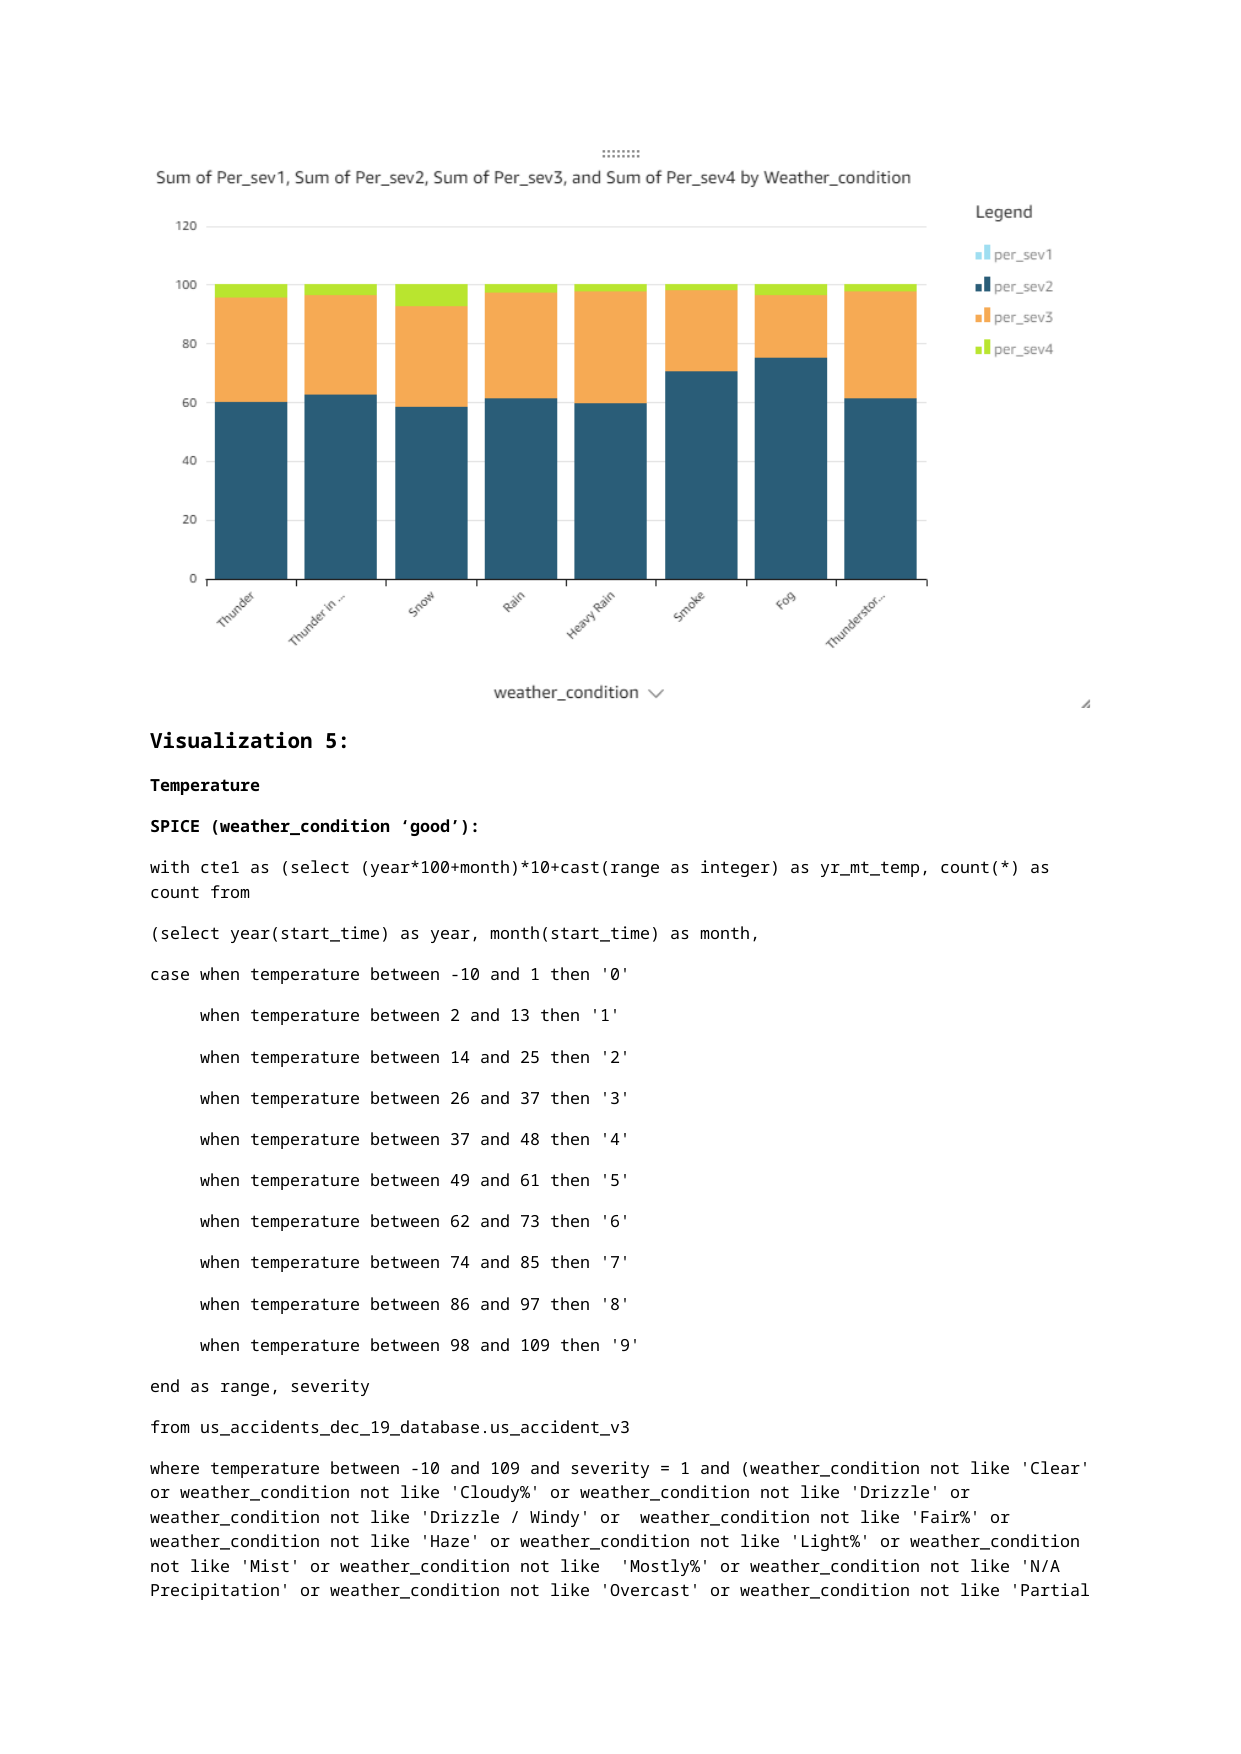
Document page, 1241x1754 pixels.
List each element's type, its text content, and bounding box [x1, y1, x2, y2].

text with cte1 as (select (year*100+month)*10+cast(range as integer) as yr_mt_temp, count(*) as count from [150, 856, 1090, 903]
text when temperature between 86 and 97 then '8' [150, 1292, 1090, 1315]
text SPICE (weather_condition ‘good’): [150, 815, 1090, 838]
picture [150, 150, 1091, 708]
text when temperature between 74 and 85 then '7' [150, 1251, 1090, 1274]
text end as range, severity [150, 1374, 1090, 1397]
text when temperature between 37 and 48 then '4' [150, 1127, 1090, 1150]
text (select year(start_time) as year, month(start_time) as month, [150, 922, 1090, 944]
text when temperature between 14 and 25 then '2' [150, 1045, 1090, 1068]
text when temperature between 49 and 61 then '5' [150, 1169, 1090, 1191]
text Visualization 5: [150, 727, 1090, 755]
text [150, 1457, 1090, 1602]
text when temperature between 98 and 109 then '9' [150, 1333, 1090, 1356]
text from us_accidents_dec_19_database.us_accident_v3 [150, 1416, 1090, 1438]
text Temperature [150, 774, 1090, 797]
text case when temperature between -10 and 1 then '0' [150, 963, 1090, 986]
text when temperature between 2 and 13 then '1' [150, 1004, 1090, 1027]
text when temperature between 62 and 73 then '6' [150, 1210, 1090, 1232]
text when temperature between 26 and 37 then '3' [150, 1086, 1090, 1109]
